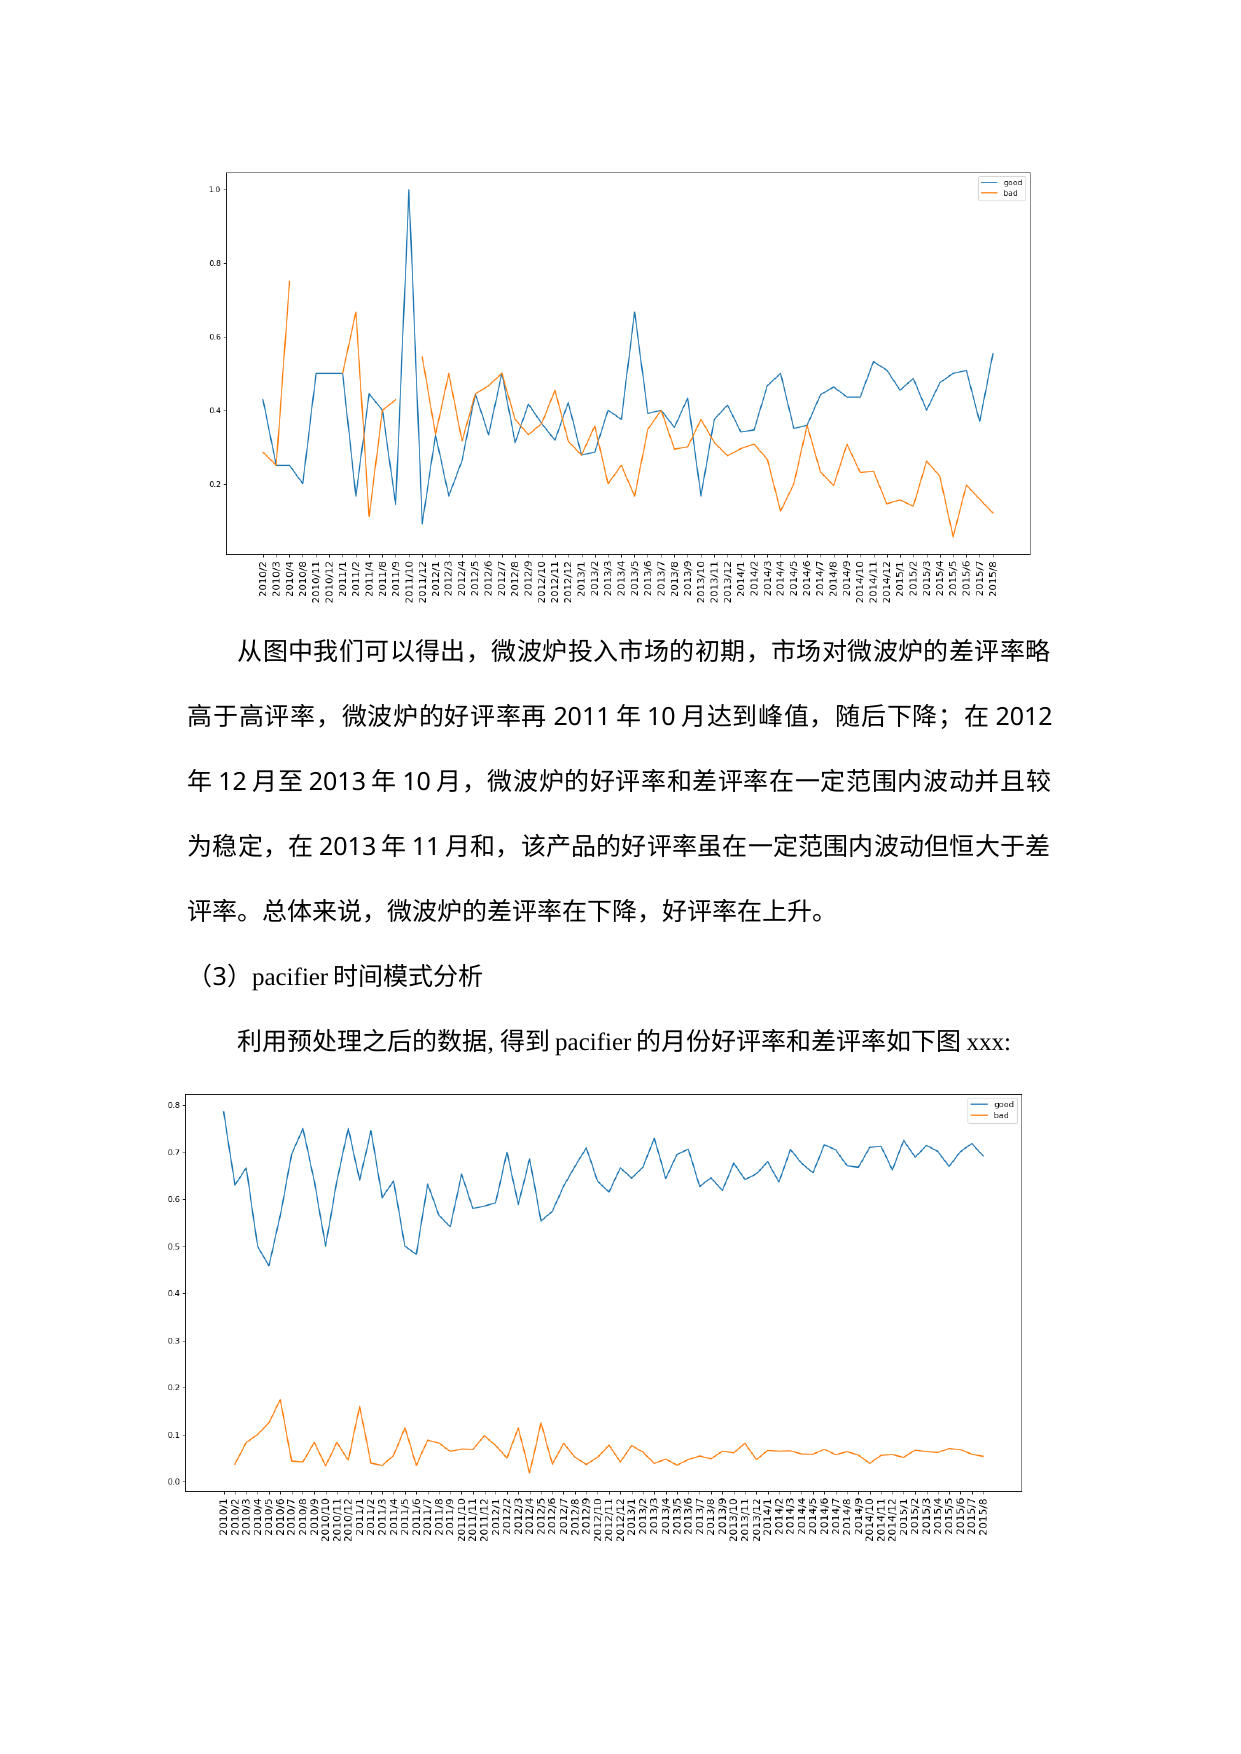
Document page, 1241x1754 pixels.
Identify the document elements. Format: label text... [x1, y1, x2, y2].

picture [200, 162, 1040, 610]
picture [158, 1082, 1032, 1549]
text 利用预处理之后的数据, 得到pacifier的月份好评率和差评率如下图xxx: [187, 1007, 1053, 1072]
text 从图中我们可以得出，微波炉投入市场的初期，市场对微波炉的差评率略高于高评率，微波炉的好评率再2011年10月达到峰值，随后下降；在2012年12月至2013年10月，微波炉的好评率和差评率在一定范围内波动并且较为稳定，在2013年11月和，该产品的好评率虽在一定范围内波动但恒大于差评率。总体来说，微波炉的差评率在下降，好评率在上升。 [187, 617, 1053, 942]
text （3）pacifier时间模式分析 [187, 942, 1053, 1007]
